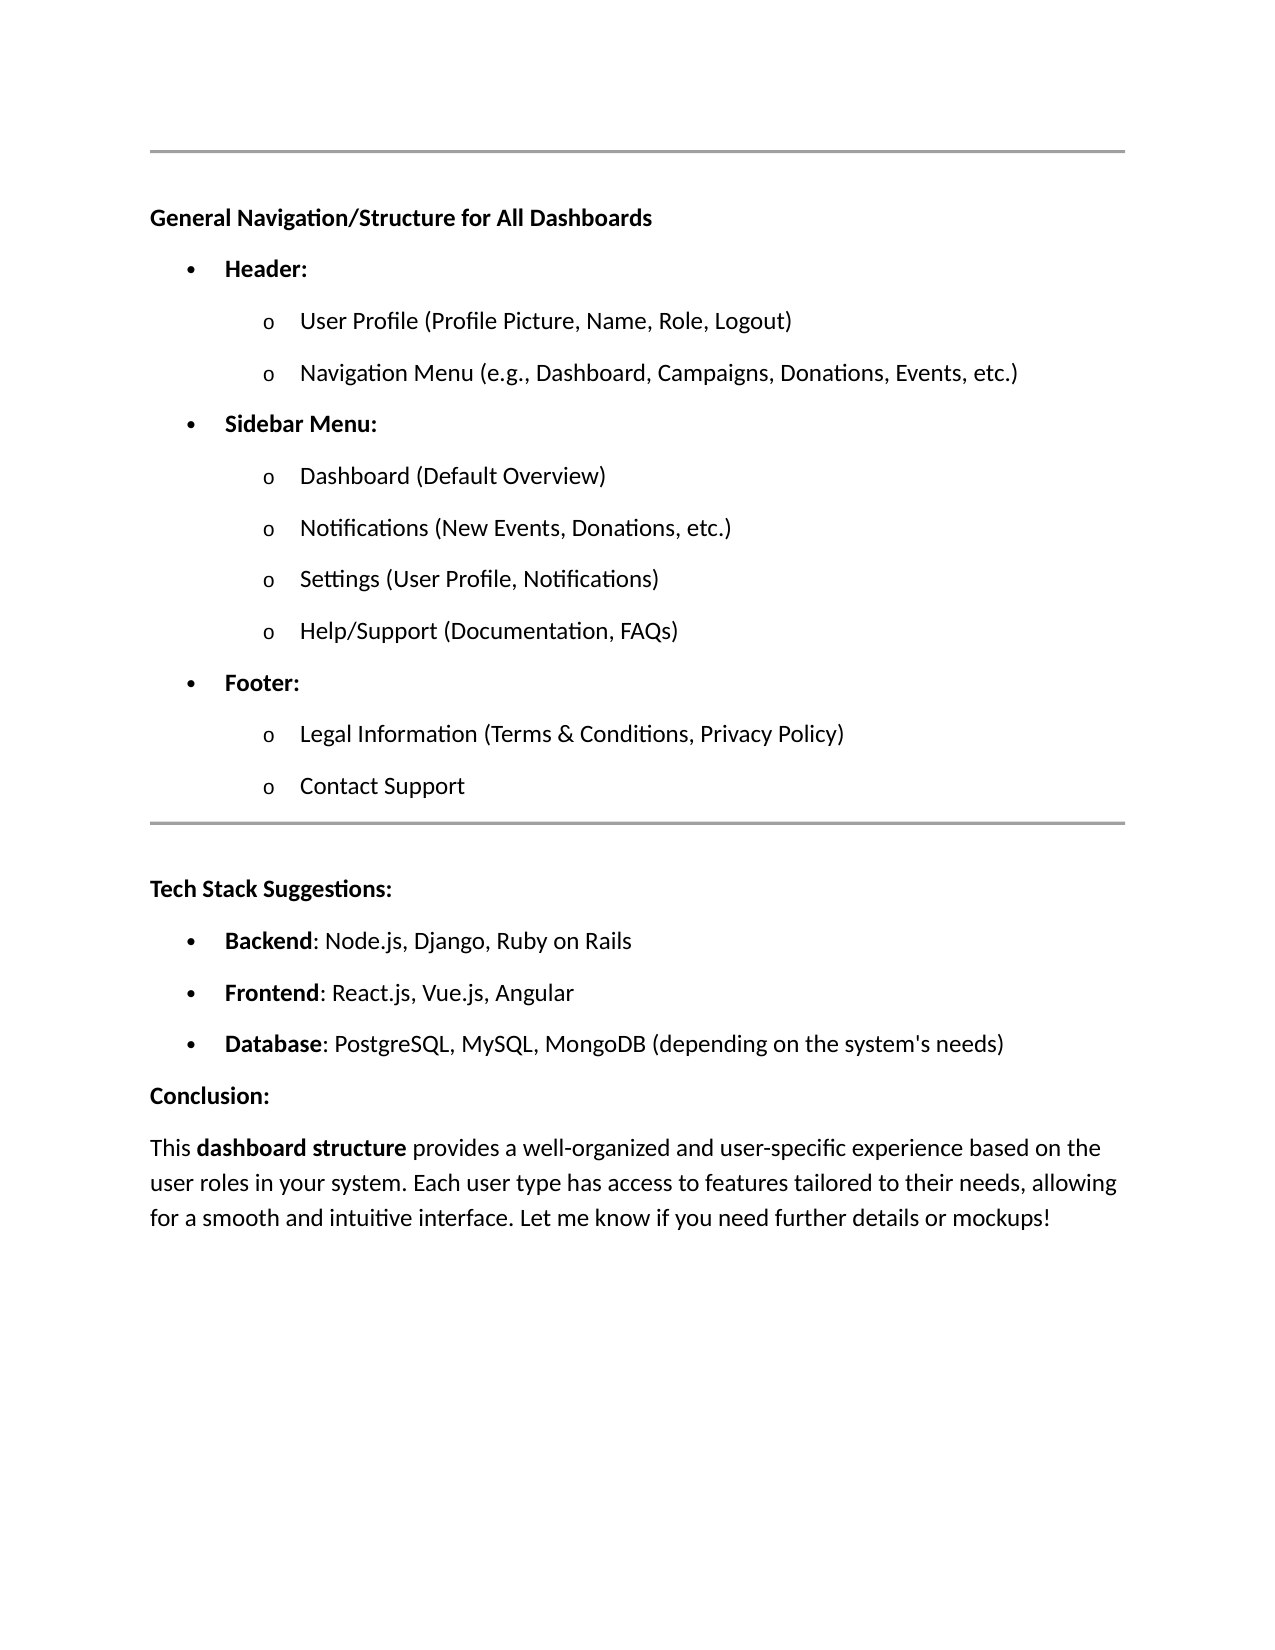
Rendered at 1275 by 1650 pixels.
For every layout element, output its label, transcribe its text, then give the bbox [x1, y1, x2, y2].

list Footer: [187, 667, 1125, 697]
list Header: [187, 253, 1125, 284]
list Notifications (New Events, Donations, etc.) [262, 512, 1125, 542]
text This dashboard structure provides a well-organized and user-specific experience based on the user roles in your system. Each user type has access to features tailored to their needs, allowing for a smooth and intuitive interface. Let me know if you need further details or mockups! [150, 1132, 1125, 1232]
list Backend: Node.js, Django, Ruby on Rails [187, 925, 1125, 956]
list Frontend: React.js, Vue.js, Angular [187, 977, 1125, 1007]
list Legal Information (Terms & Conditions, Privacy Policy) [262, 718, 1125, 749]
list User Profile (Profile Picture, Name, Role, Logout) [262, 305, 1125, 336]
list Navigation Menu (e.g., Dashboard, Campaigns, Donations, Events, etc.) [262, 357, 1125, 387]
list Settings (User Profile, Notifications) [262, 563, 1125, 594]
list Dashboard (Default Overview) [262, 460, 1125, 491]
list Help/Support (Documentation, FAQs) [262, 615, 1125, 646]
list Sidebar Menu: [187, 408, 1125, 439]
list Contact Support [262, 770, 1125, 801]
list Database: PostgreSQL, MySQL, MongoDB (depending on the system's needs) [187, 1028, 1125, 1059]
text General Navigation/Structure for All Dashboards [150, 202, 1125, 232]
text Conclusion: [150, 1080, 1125, 1111]
text Tech Stack Suggestions: [150, 873, 1125, 904]
